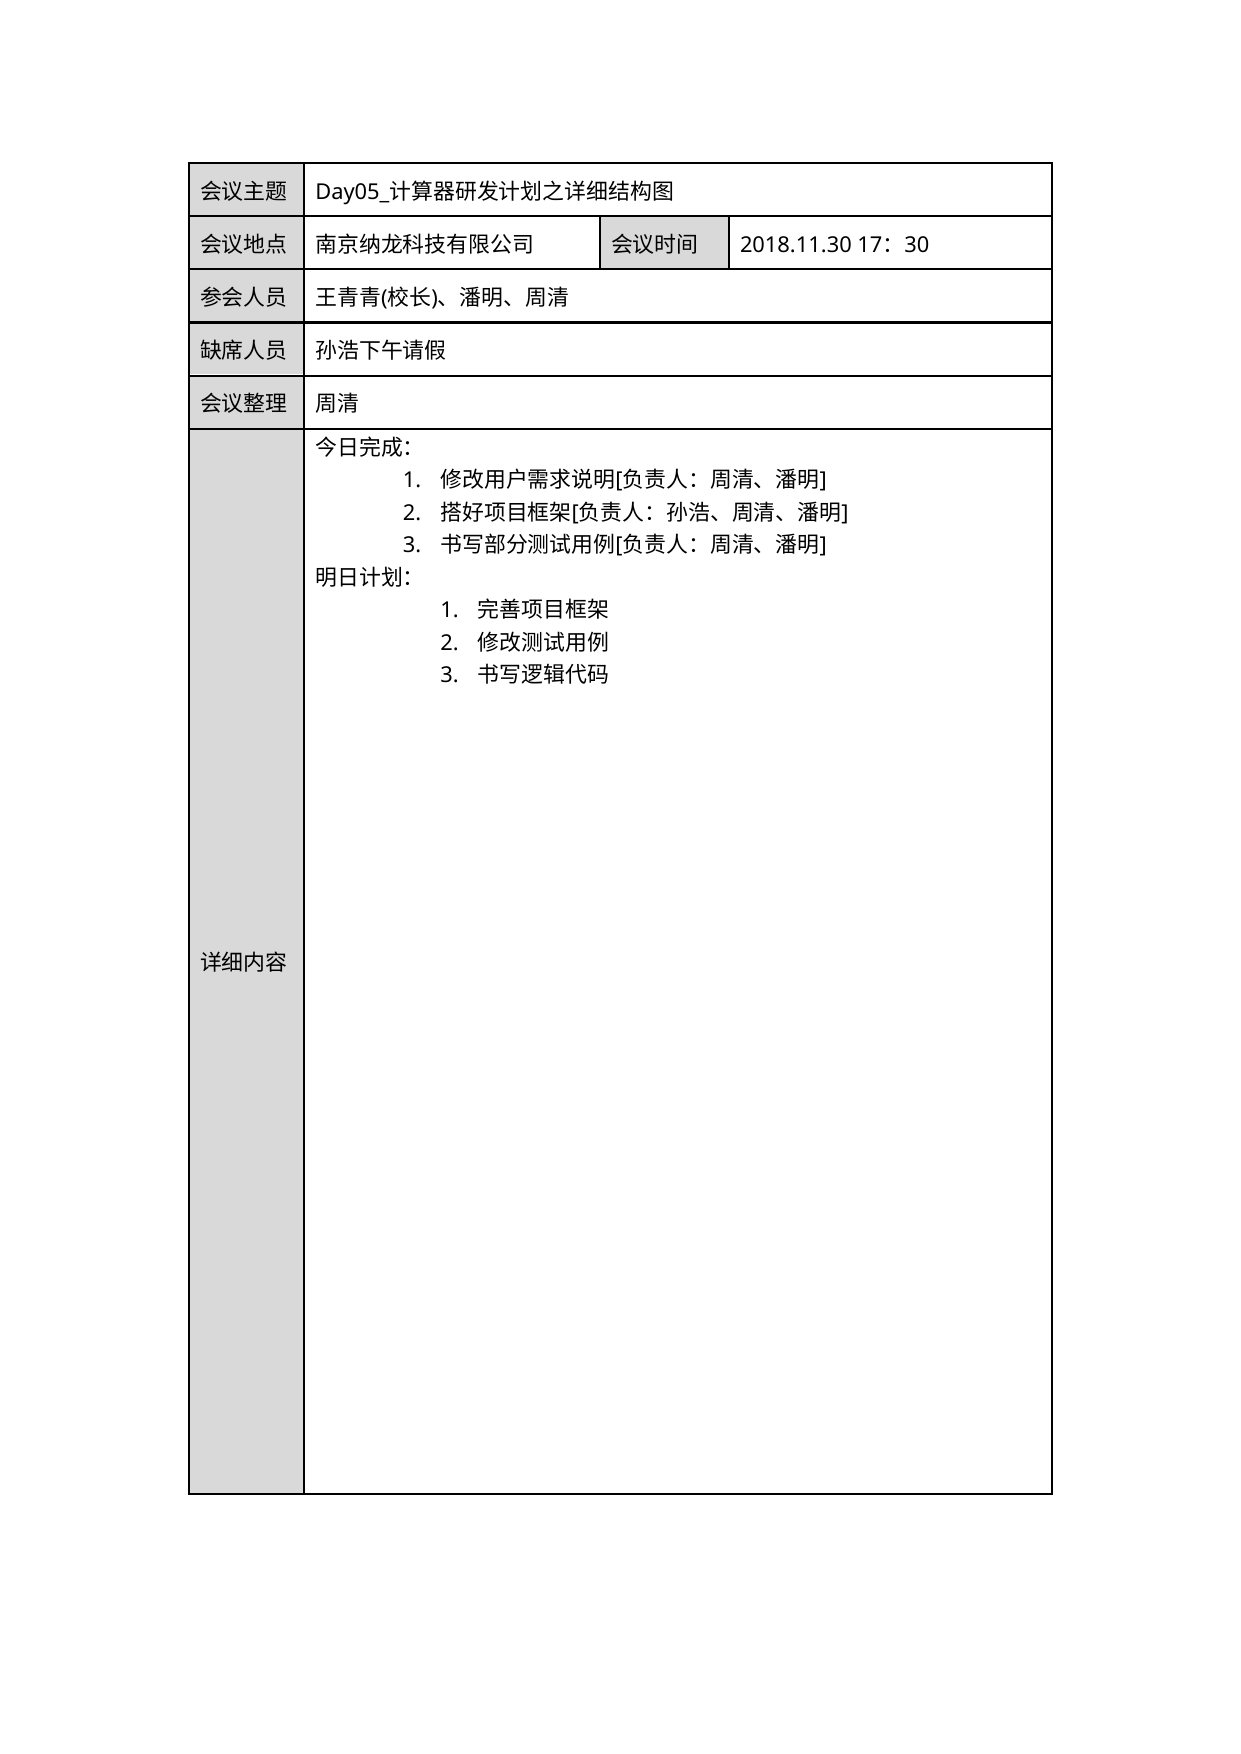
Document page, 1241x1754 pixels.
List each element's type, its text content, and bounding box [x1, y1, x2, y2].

table_cell 会议整理 [190, 377, 303, 428]
table_header 会议主题 [190, 164, 303, 215]
table_cell 孙浩下午请假 [305, 324, 1051, 374]
table_cell 会议时间 [601, 217, 728, 268]
table_cell 今日完成： 修改用户需求说明[负责人：周清、潘明] 搭好项目框架[负责人：孙浩、周清、潘明] 书写部分测试用例[负责人：周清、潘明] 明日计划： 完善项目框架 修改测试用例 书写逻辑代码 [305, 430, 1051, 1493]
table_header Day05_计算器研发计划之详细结构图 [305, 164, 1051, 215]
table_cell 缺席人员 [190, 324, 303, 374]
table_cell 参会人员 [190, 270, 303, 321]
table_cell 2018.11.30 17：30 [730, 217, 1051, 268]
table_cell 周清 [305, 377, 1051, 428]
table_cell 南京纳龙科技有限公司 [305, 217, 599, 268]
table_cell 王青青(校长)、潘明、周清 [305, 270, 1051, 321]
table_cell 详细内容 [190, 430, 303, 1493]
table_cell 会议地点 [190, 217, 303, 268]
